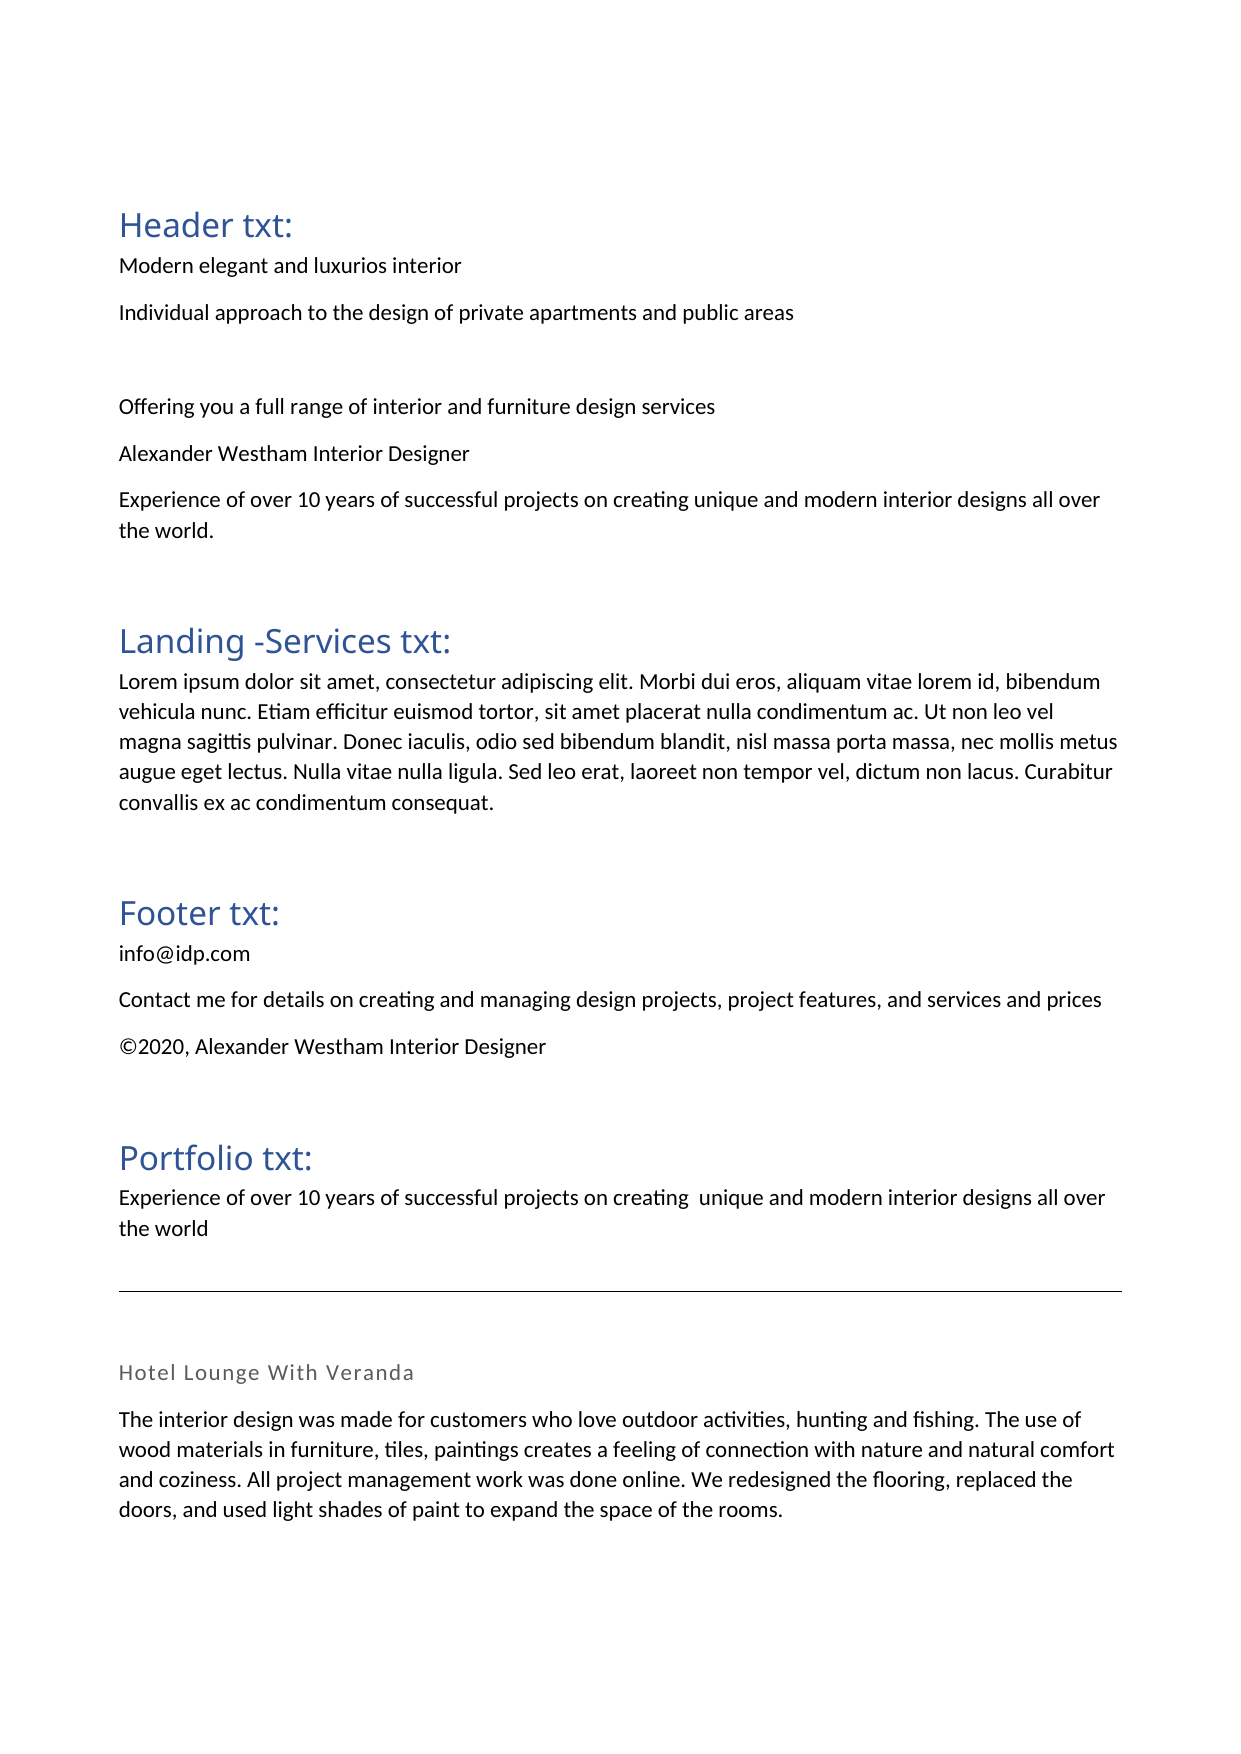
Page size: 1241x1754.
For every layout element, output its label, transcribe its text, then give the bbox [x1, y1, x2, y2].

text Lorem ipsum dolor sit amet, consectetur adipiscing elit. Morbi dui eros, aliquam vitae lorem id, bibendum vehicula nunc. Etiam efficitur euismod tortor, sit amet placerat nulla condimentum ac. Ut non leo vel magna sagittis pulvinar. Donec iaculis, odio sed bibendum blandit, nisl massa porta massa, nec mollis metus augue eget lectus. Nulla vitae nulla ligula. Sed leo erat, laoreet non tempor vel, dictum non lacus. Curabitur convallis ex ac condimentum consequat. [118, 667, 1122, 816]
subtitle Landing -Services txt: [118, 618, 1122, 663]
subtitle Header txt: [118, 202, 1122, 248]
text Experience of over 10 years of successful projects on creating unique and modern interior designs all over the world [118, 1183, 1122, 1242]
text Experience of over 10 years of successful projects on creating unique and modern interior designs all over the world. [118, 486, 1122, 544]
subtitle Footer txt: [118, 890, 1122, 935]
text Modern elegant and luxurios interior [118, 251, 1122, 279]
text Contact me for details on creating and managing design projects, project features, and services and prices [118, 986, 1122, 1013]
text Offering you a full range of interior and furniture design services [118, 392, 1122, 420]
text Individual approach to the design of private apartments and public areas [118, 298, 1122, 326]
text The interior design was made for customers who love outdoor activities, hunting and fishing. The use of wood materials in furniture, tiles, paintings creates a feeling of connection with nature and natural comfort and coziness. All project management work was done online. We redesigned the flooring, replaced the doors, and used light shades of paint to expand the space of the rooms. [118, 1405, 1122, 1523]
subtitle Portfolio txt: [118, 1134, 1122, 1180]
text Alexander Westham Interior Designer [118, 439, 1122, 467]
text info@idp.com [118, 939, 1122, 967]
text ©2020, Alexander Westham Interior Designer [118, 1032, 1122, 1060]
subtitle Hotel Lounge With Veranda [118, 1358, 1122, 1386]
